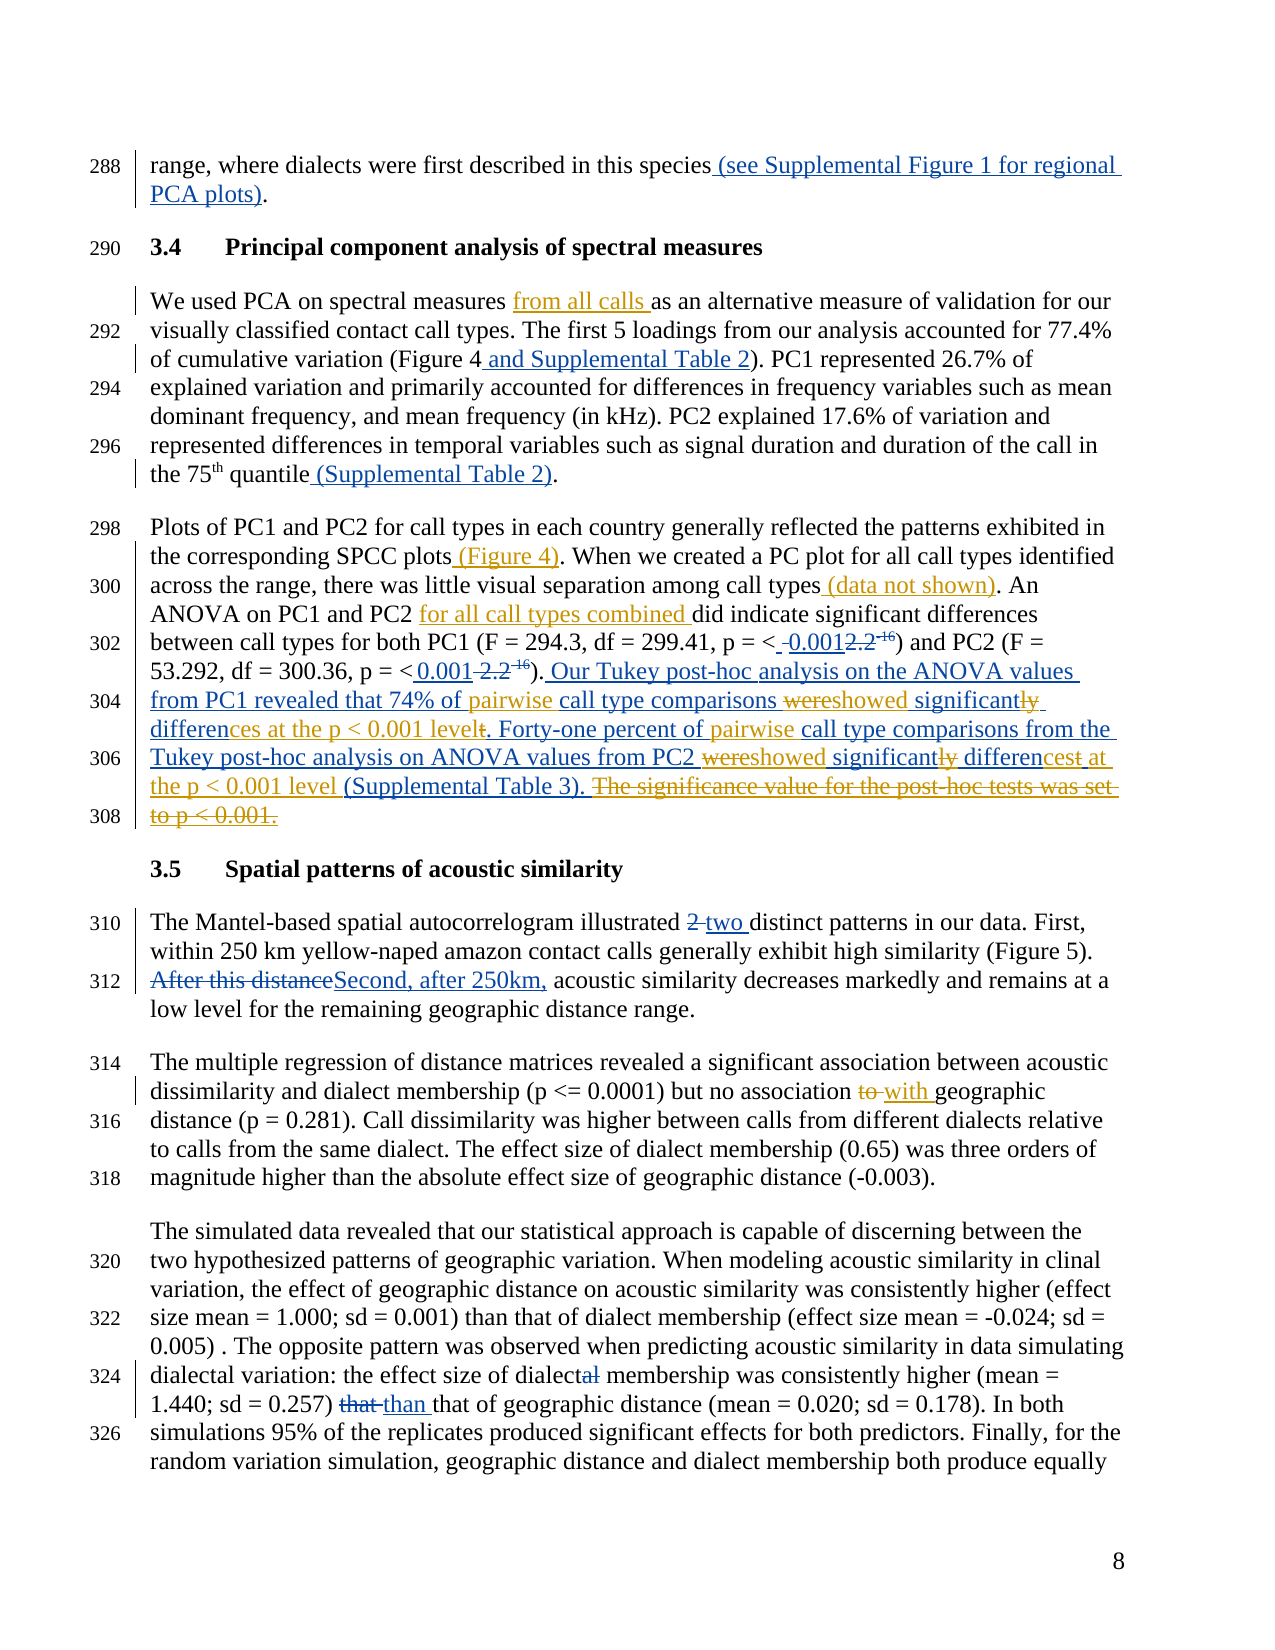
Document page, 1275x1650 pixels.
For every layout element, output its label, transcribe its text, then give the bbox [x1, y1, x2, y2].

text Plots of PC1 and PC2 for call types in each country generally reflected the patterns exhibited in the corresponding SPCC plots. When we created a PC plot for all call types identified across the range, there was little visual separation among call types. An ANOVA on PC1 and PC2 did indicate significant differences between call types for both PC1 (F = 294.3, df = 299.41, p = <) and PC2 (F = 53.292, df = 300.36, p = <). [150, 512, 1125, 829]
text The Mantel-based spatial autocorrelogram illustrated distinct patterns in our data. First, within 250 km yellow-naped amazon contact calls generally exhibit high similarity (Figure 5). acoustic similarity decreases markedly and remains at a low level for the remaining geographic distance range. [150, 907, 1125, 1022]
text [150, 150, 1125, 207]
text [150, 1216, 1125, 1475]
text The multiple regression of distance matrices revealed a significant association between acoustic dissimilarity and dialect membership (p <= 0.0001) but no association geographic distance (p = 0.281). Call dissimilarity was higher between calls from different dialects relative to calls from the same dialect. The effect size of dialect membership (0.65) was three orders of magnitude higher than the absolute effect size of geographic distance (-0.003). [150, 1047, 1125, 1191]
text We used PCA on spectral measures as an alternative measure of validation for our visually classified contact call types. The first 5 loadings from our analysis accounted for 77.4% of cumulative variation (Figure 4). PC1 represented 26.7% of explained variation and primarily accounted for differences in frequency variables such as mean dominant frequency, and mean frequency (in kHz). PC2 explained 17.6% of variation and represented differences in temporal variables such as signal duration and duration of the call in the 75th quantile. [150, 286, 1125, 487]
subtitle 3.4 Principal component analysis of spectral measures [150, 232, 1125, 261]
subtitle 3.5 Spatial patterns of acoustic similarity [150, 854, 1125, 882]
